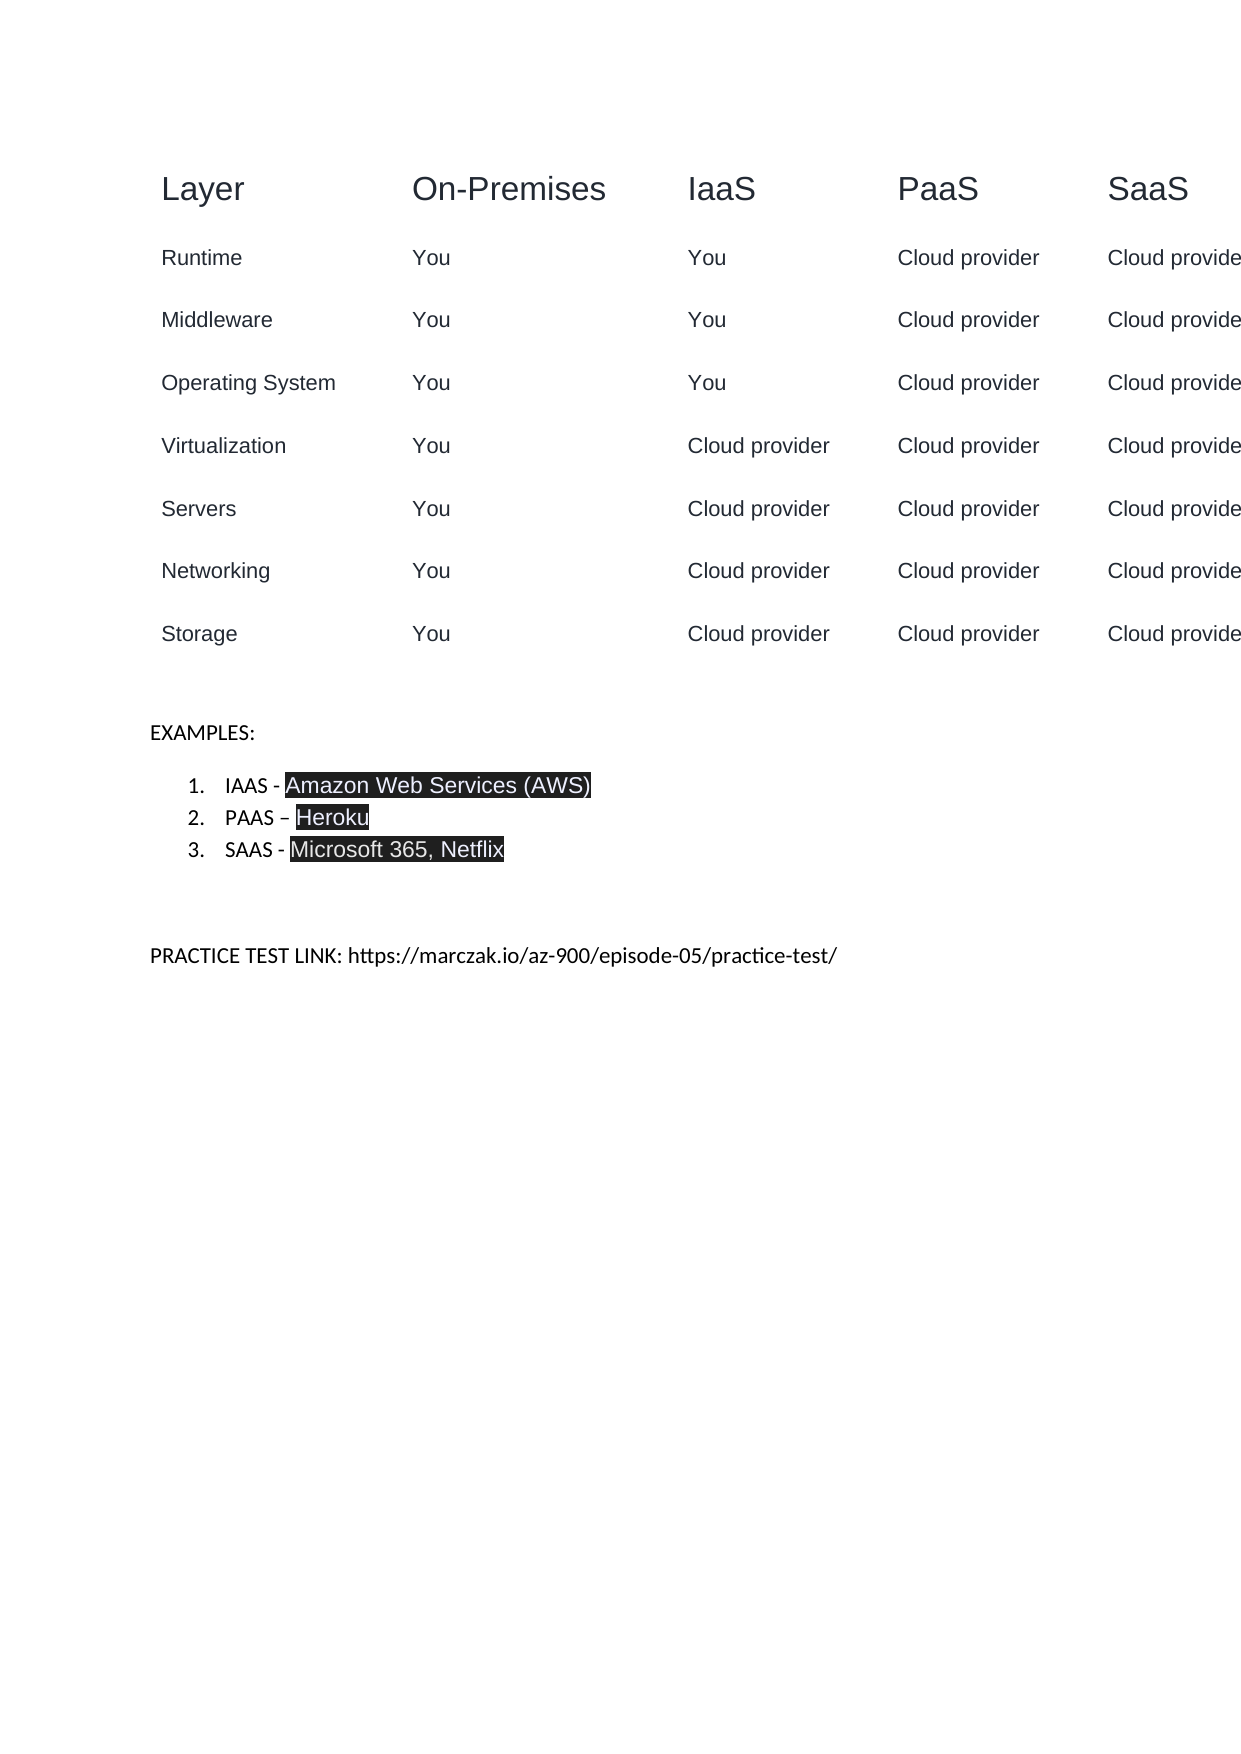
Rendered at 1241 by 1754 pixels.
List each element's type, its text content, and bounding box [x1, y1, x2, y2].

table_header Layer [149, 150, 399, 226]
table_cell Cloud provider [885, 602, 1095, 665]
table_cell Cloud provider [885, 477, 1095, 539]
table_cell Operating System [149, 351, 399, 414]
table_cell Cloud provider [885, 351, 1095, 414]
table_cell Cloud provider [675, 540, 885, 602]
table_cell You [675, 226, 885, 289]
table_header PaaS [885, 150, 1095, 226]
text EXAMPLES: [150, 718, 1090, 746]
table_cell You [399, 414, 675, 477]
table_cell Virtualization [149, 414, 399, 477]
table_cell You [399, 477, 675, 539]
list IAAS - Amazon Web Services (AWS) [187, 771, 1090, 799]
table_cell Cloud provider [675, 602, 885, 665]
table_cell You [675, 351, 885, 414]
table_cell You [399, 540, 675, 602]
table_cell Cloud provider [1095, 226, 1240, 289]
table_cell You [675, 289, 885, 351]
table_cell Cloud provider [1095, 414, 1240, 477]
table_cell Servers [149, 477, 399, 539]
table_cell You [399, 289, 675, 351]
table_cell Cloud provider [885, 414, 1095, 477]
table_cell Cloud provider [1095, 540, 1240, 602]
table_cell Runtime [149, 226, 399, 289]
table_cell Cloud provider [675, 477, 885, 539]
table_cell Cloud provider [885, 540, 1095, 602]
table_cell You [399, 351, 675, 414]
table_cell Cloud provider [675, 414, 885, 477]
table_cell Cloud provider [1095, 351, 1240, 414]
table_cell Networking [149, 540, 399, 602]
list SAAS - Microsoft 365, Netflix [187, 835, 1090, 863]
list PAAS – Heroku [187, 803, 1090, 831]
table_cell Cloud provider [1095, 602, 1240, 665]
table_header IaaS [675, 150, 885, 226]
table_cell Cloud provider [885, 289, 1095, 351]
table_header On-Premises [399, 150, 675, 226]
table_cell Cloud provider [1095, 477, 1240, 539]
table_cell You [399, 226, 675, 289]
text PRACTICE TEST LINK: https://marczak.io/az-900/episode-05/practice-test/ [150, 941, 1090, 969]
table_cell Cloud provider [885, 226, 1095, 289]
table_cell Middleware [149, 289, 399, 351]
table_cell Storage [149, 602, 399, 665]
table_cell Cloud provider [1095, 289, 1240, 351]
table_cell You [399, 602, 675, 665]
table_header SaaS [1095, 150, 1240, 226]
